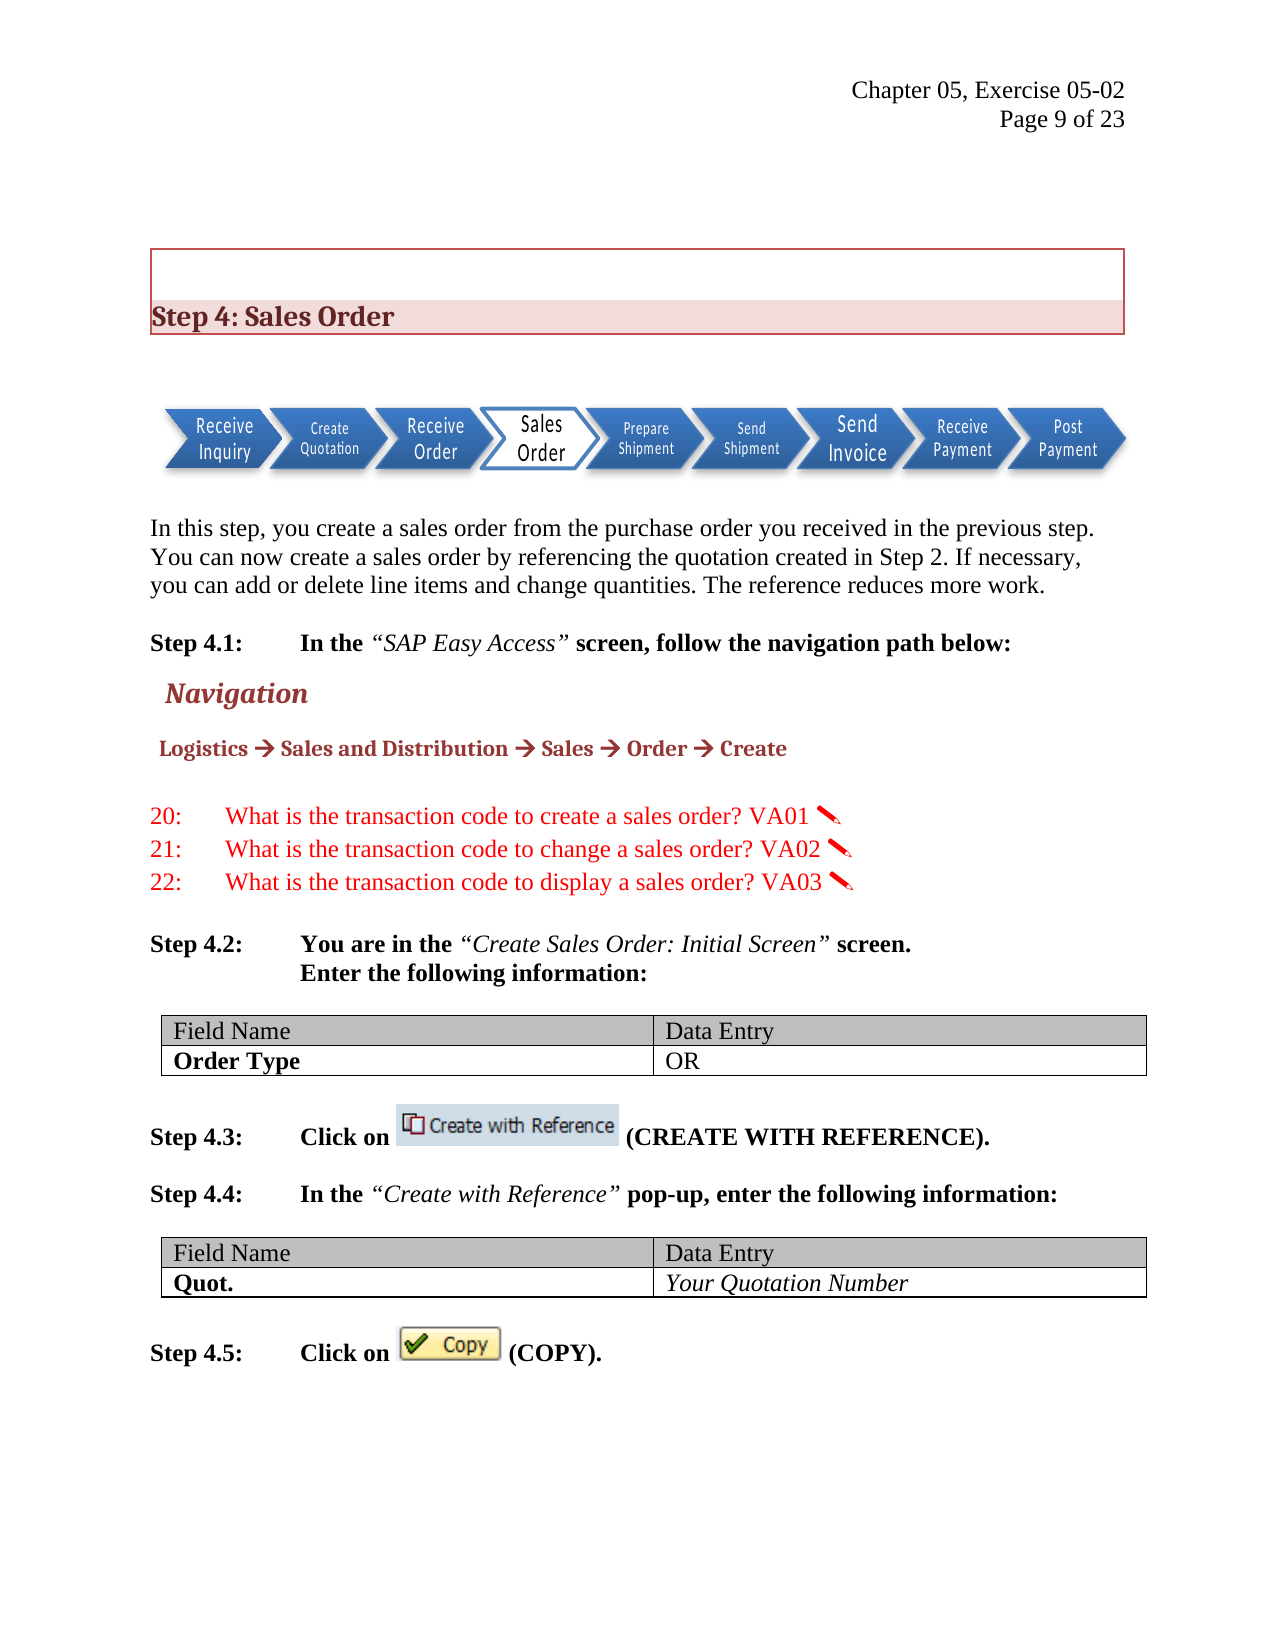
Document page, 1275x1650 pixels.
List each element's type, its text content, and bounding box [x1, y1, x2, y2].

text What is the transaction code to display a sales order? VA03 [150, 867, 1125, 896]
text In the “SAP Easy Access” screen, follow the navigation path below: [150, 628, 1125, 657]
text What is the transaction code to change a sales order? VA02 [150, 834, 1125, 863]
table_header Data Entry [654, 1016, 1146, 1045]
picture [395, 1326, 503, 1361]
table_cell Quot. [162, 1268, 653, 1296]
table_cell Order Type [162, 1046, 653, 1075]
subtitle Step 4: Sales Order [152, 300, 1123, 333]
subtitle Logistics Sales and Distribution Sales Order Create [159, 736, 1125, 762]
text In the “Create with Reference” pop-up, enter the following information: [150, 1179, 1125, 1208]
list Enter the following information: [187, 958, 1125, 986]
table_header Data Entry [654, 1238, 1146, 1267]
text In this step, you create a sales order from the purchase order you received in the previous step. You can now create a sales order by referencing the quotation created in Step 2. If necessary, you can add or delete line items and change quantities. The reference reduces more work. [150, 513, 1125, 599]
text Click on (CREATE WITH REFERENCE). [150, 1104, 1125, 1151]
text What is the transaction code to create a sales order? VA01 [150, 801, 1125, 830]
table_cell OR [654, 1046, 1146, 1075]
table_header Field Name [162, 1238, 653, 1267]
picture [395, 1104, 620, 1146]
text Click on (COPY). [150, 1326, 1125, 1366]
text You are in the “Create Sales Order: Initial Screen” screen. [150, 929, 1125, 958]
subtitle Navigation [165, 677, 1125, 711]
table_header Field Name [162, 1016, 653, 1045]
table_cell Your Quotation Number [654, 1268, 1146, 1296]
